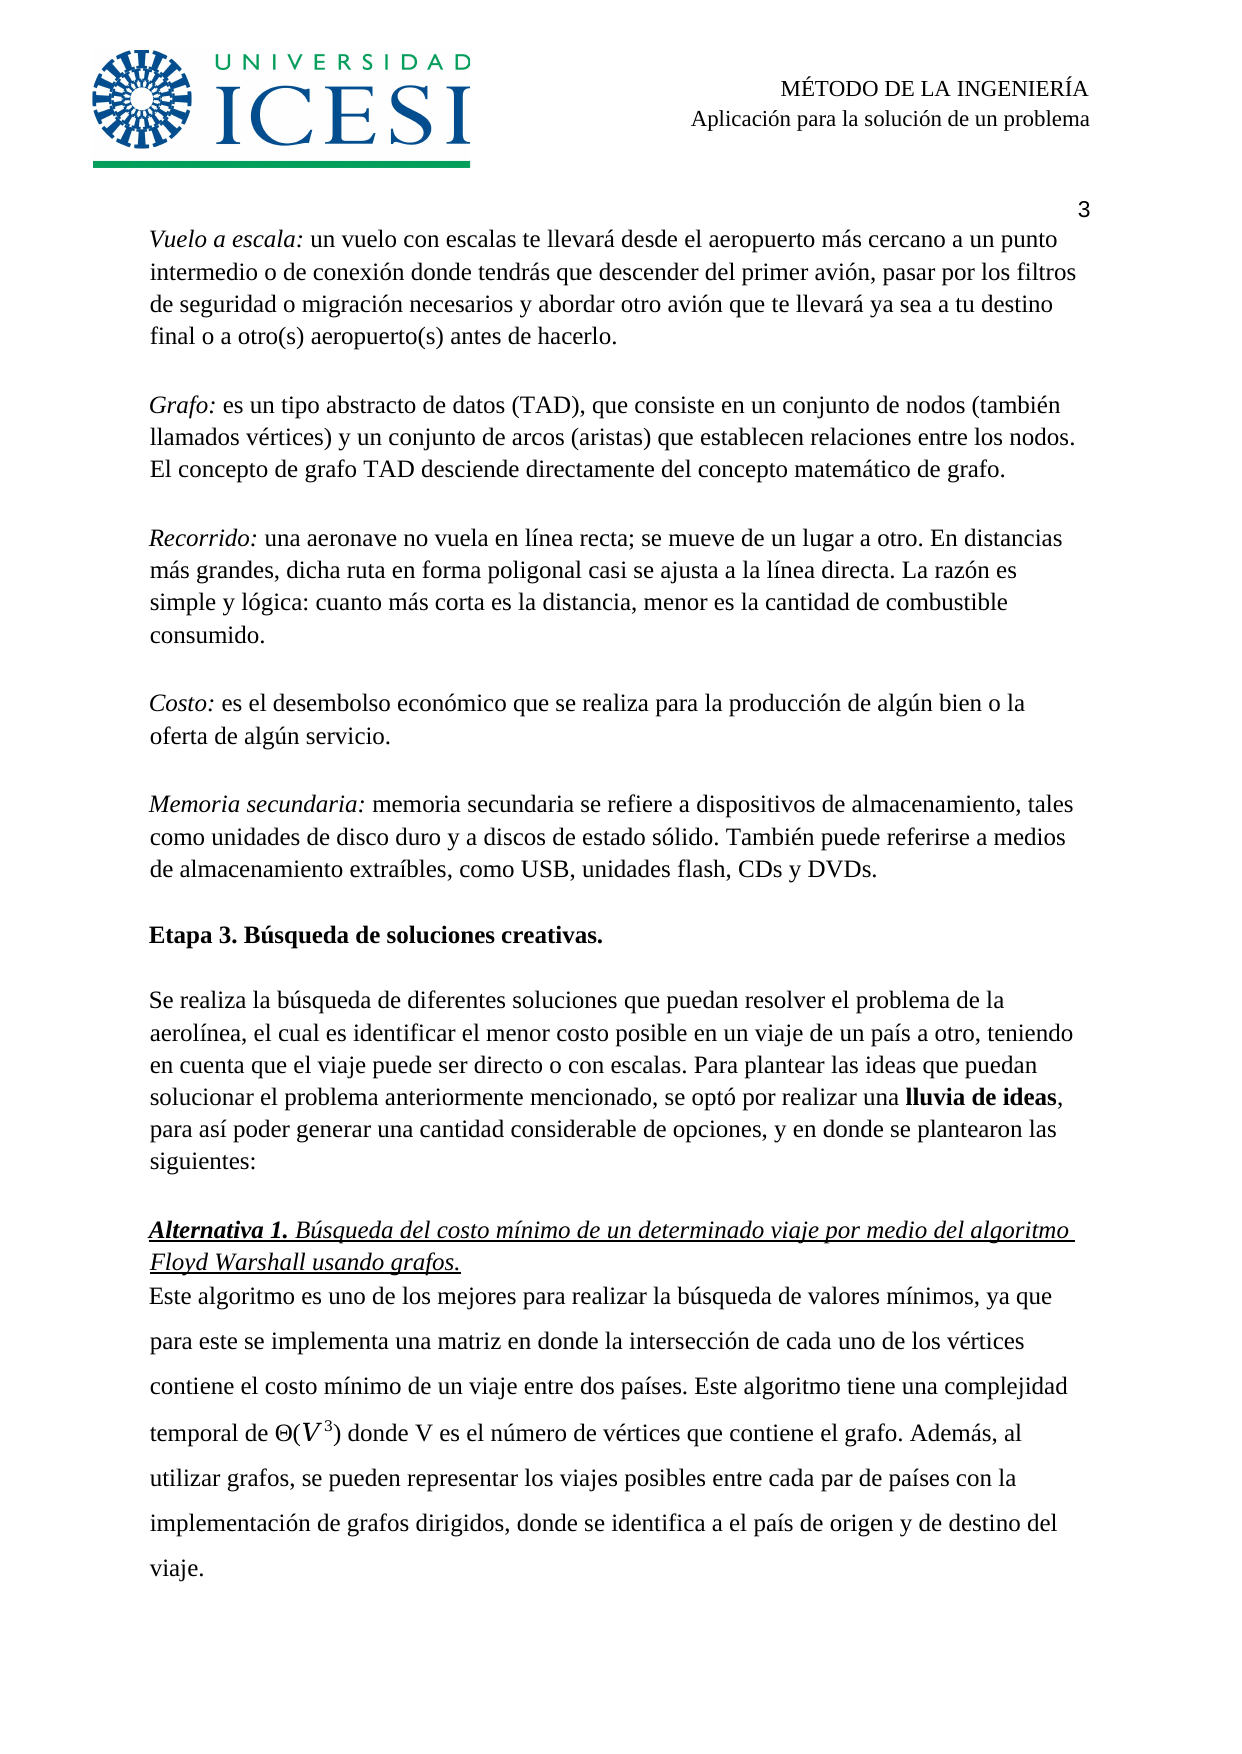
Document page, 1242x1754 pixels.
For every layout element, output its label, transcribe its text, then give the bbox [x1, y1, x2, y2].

text Costo: es el desembolso económico que se realiza para la producción de algún bien o la oferta de algún servicio. [148, 688, 1088, 749]
picture [92, 50, 471, 168]
text Memoria secundaria: memoria secundaria se refiere a dispositivos de almacenamiento, tales como unidades de disco duro y a discos de estado sólido. También puede referirse a medios de almacenamiento extraíbles, como USB, unidades flash, CDs y DVDs. [148, 789, 1088, 883]
text Vuelo a escala: un vuelo con escalas te llevará desde el aeropuerto más cercano a un punto intermedio o de conexión donde tendrás que descender del primer avión, pasar por los filtros de seguridad o migración necesarios y abordar otro avión que te llevará ya sea a tu destino final o a otro(s) aeropuerto(s) antes de hacerlo. [148, 224, 1088, 350]
text Se realiza la búsqueda de diferentes soluciones que puedan resolver el problema de la aerolínea, el cual es identificar el menor costo posible en un viaje de un país a otro, teniendo en cuenta que el viaje puede ser directo o con escalas. Para plantear las ideas que puedan solucionar el problema anteriormente mencionado, se optó por realizar una lluvia de ideas, para así poder generar una cantidad considerable de opciones, y en donde se plantearon las siguientes: [148, 985, 1088, 1175]
text Grafo: es un tipo abstracto de datos (TAD), que consiste en un conjunto de nodos (también llamados vértices) y un conjunto de arcos (aristas) que establecen relaciones entre los nodos. El concepto de grafo TAD desciende directamente del concepto matemático de grafo. [148, 390, 1088, 483]
text Recorrido: una aeronave no vuela en línea recta; se mueve de un lugar a otro. En distancias más grandes, dicha ruta en forma poligonal casi se ajusta a la línea directa. La razón es simple y lógica: cuanto más corta es la distancia, menor es la cantidad de combustible consumido. [148, 523, 1088, 648]
text Etapa 3. Búsqueda de soluciones creativas. [148, 920, 1090, 948]
text Este algoritmo es uno de los mejores para realizar la búsqueda de valores mínimos, ya que para este se implementa una matriz en donde la intersección de cada uno de los vértices contiene el costo mínimo de un viaje entre dos países. Este algoritmo tiene una complejidad temporal de Θ(𝑉3) donde V es el número de vértices que contiene el grafo. Además, al utilizar grafos, se pueden representar los viajes posibles entre cada par de países con la implementación de grafos dirigidos, donde se identifica a el país de origen y de destino del viaje. [148, 1281, 1088, 1582]
text Alternativa 1. Búsqueda del costo mínimo de un determinado viaje por medio del algoritmo Floyd Warshall usando grafos. [148, 1215, 1085, 1276]
